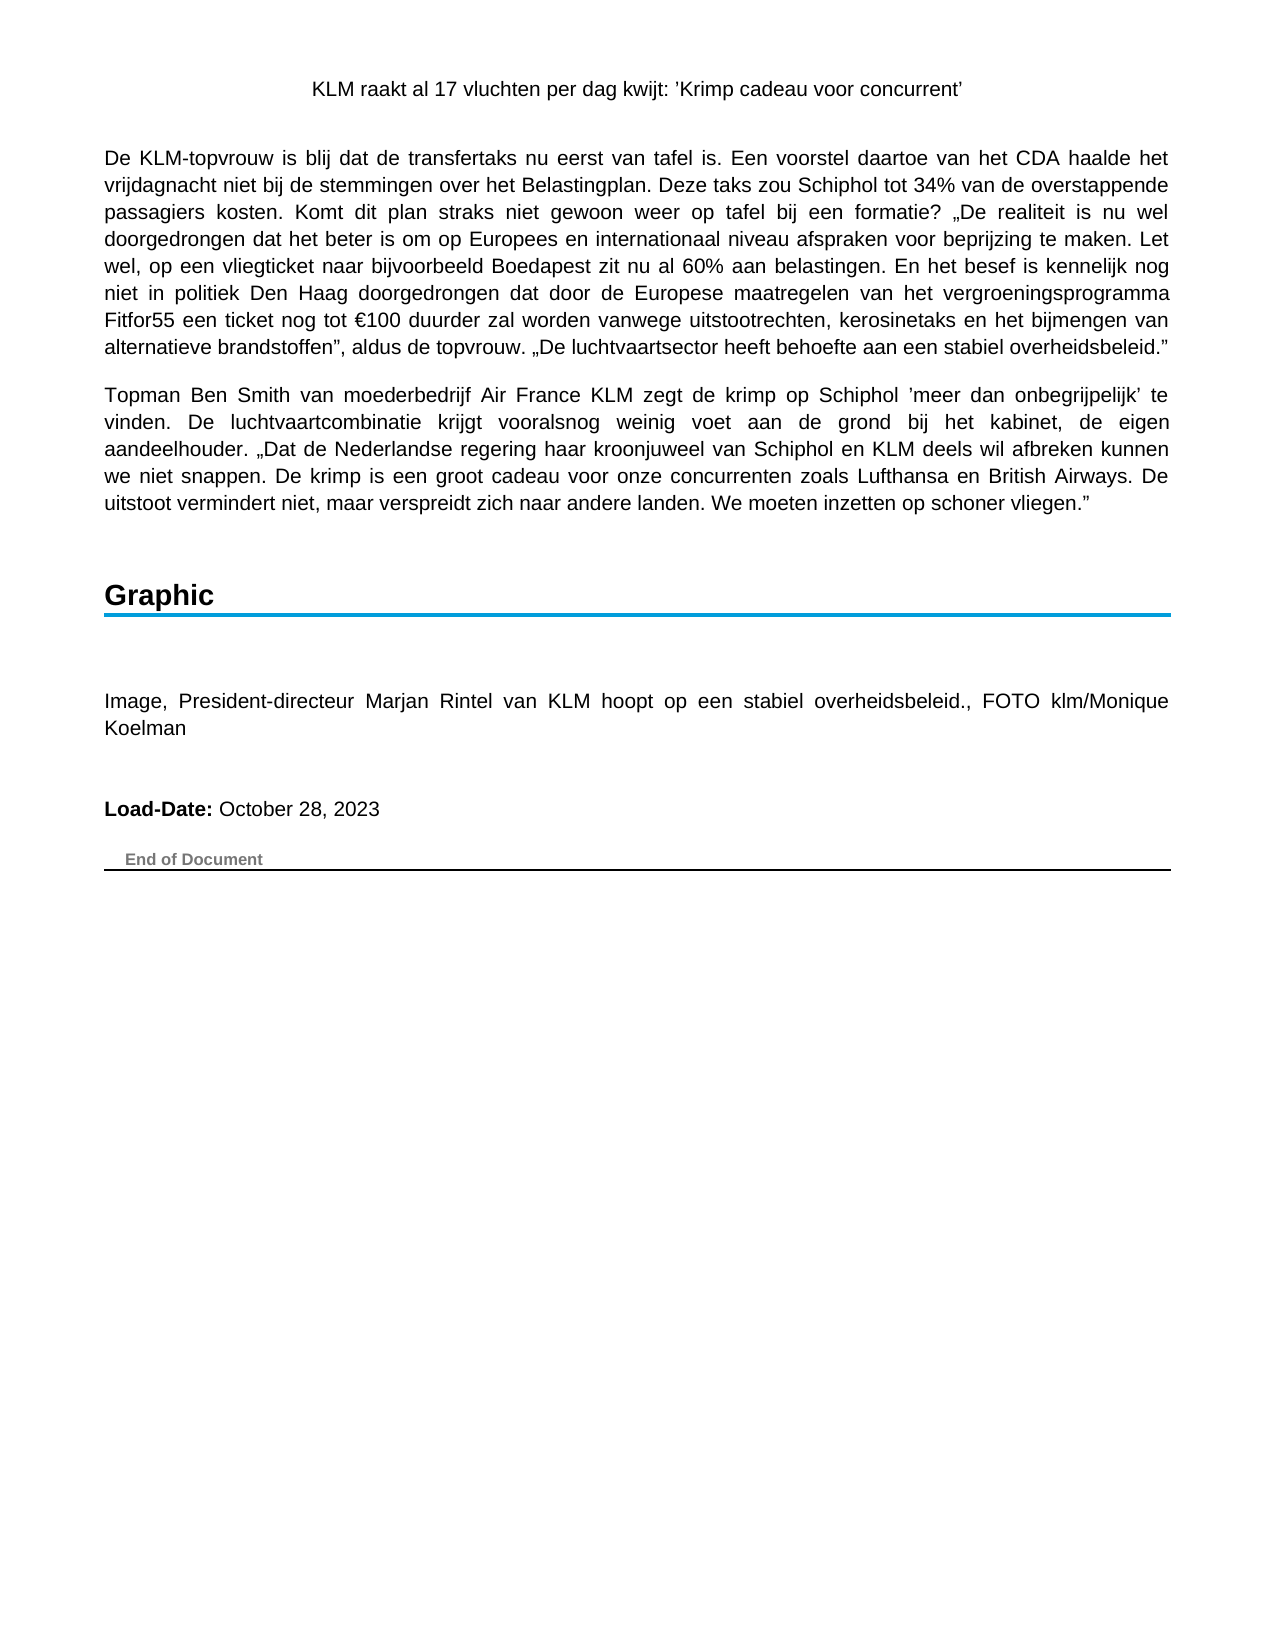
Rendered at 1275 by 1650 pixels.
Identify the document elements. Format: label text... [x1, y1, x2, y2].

text Load-Date: October 28, 2023 [104, 765, 1171, 821]
text End of Document [125, 849, 1171, 869]
text Topman Ben Smith van moederbedrijf Air France KLM zegt de krimp op Schiphol ’meer dan onbegrijpelijk’ te vinden. De luchtvaartcombinatie krijgt vooralsnog weinig voet aan de grond bij het kabinet, de eigen aandeelhouder. „Dat de Nederlandse regering haar kroonjuweel van Schiphol en KLM deels wil afbreken kunnen we niet snappen. De krimp is een groot cadeau voor onze concurrenten zoals Lufthansa en British Airways. De uitstoot vermindert niet, maar verspreidt zich naar andere landen. We moeten inzetten op schoner vliegen.” [104, 380, 1171, 515]
text Image, President-directeur Marjan Rintel van KLM hoopt op een stabiel overheidsbeleid., FOTO klm/Monique Koelman [104, 686, 1171, 740]
text De KLM-topvrouw is blij dat de transfertaks nu eerst van tafel is. Een voorstel daartoe van het CDA haalde het vrijdagnacht niet bij de stemmingen over het Belastingplan. Deze taks zou Schiphol tot 34% van de overstappende passagiers kosten. Komt dit plan straks niet gewoon weer op tafel bij een formatie? „De realiteit is nu wel doorgedrongen dat het beter is om op Europees en internationaal niveau afspraken voor beprijzing te maken. Let wel, op een vliegticket naar bijvoorbeeld Boedapest zit nu al 60% aan belastingen. En het besef is kennelijk nog niet in politiek Den Haag doorgedrongen dat door de Europese maatregelen van het vergroeningsprogramma Fitfor55 een ticket nog tot €100 duurder zal worden vanwege uitstootrechten, kerosinetaks en het bijmengen van alternatieve brandstoffen”, aldus de topvrouw. „De luchtvaartsector heeft behoefte aan een stabiel overheidsbeleid.” [104, 142, 1171, 359]
text Graphic [104, 540, 1171, 611]
